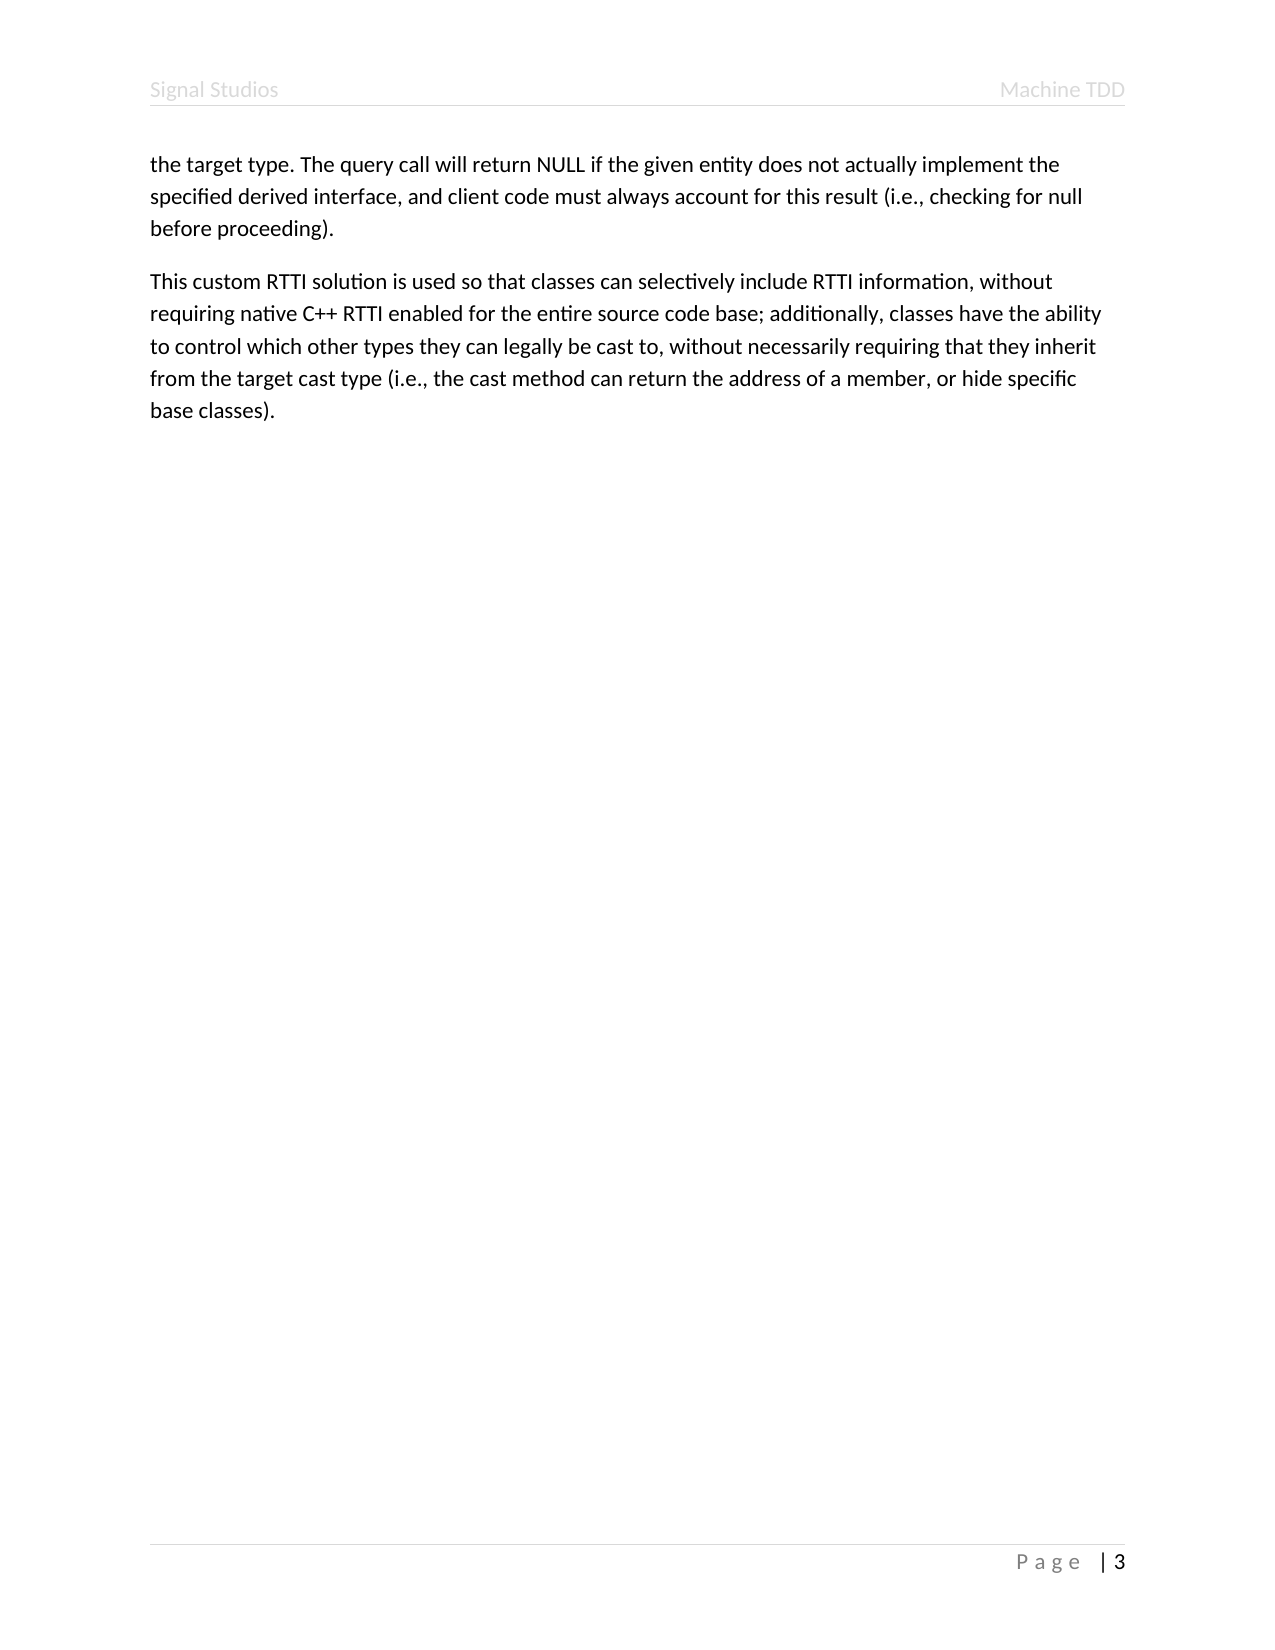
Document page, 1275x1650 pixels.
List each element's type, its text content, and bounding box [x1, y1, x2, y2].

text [150, 150, 1125, 242]
text This custom RTTI solution is used so that classes can selectively include RTTI information, without requiring native C++ RTTI enabled for the entire source code base; additionally, classes have the ability to control which other types they can legally be cast to, without necessarily requiring that they inherit from the target cast type (i.e., the cast method can return the address of a member, or hide specific base classes). [150, 267, 1125, 424]
